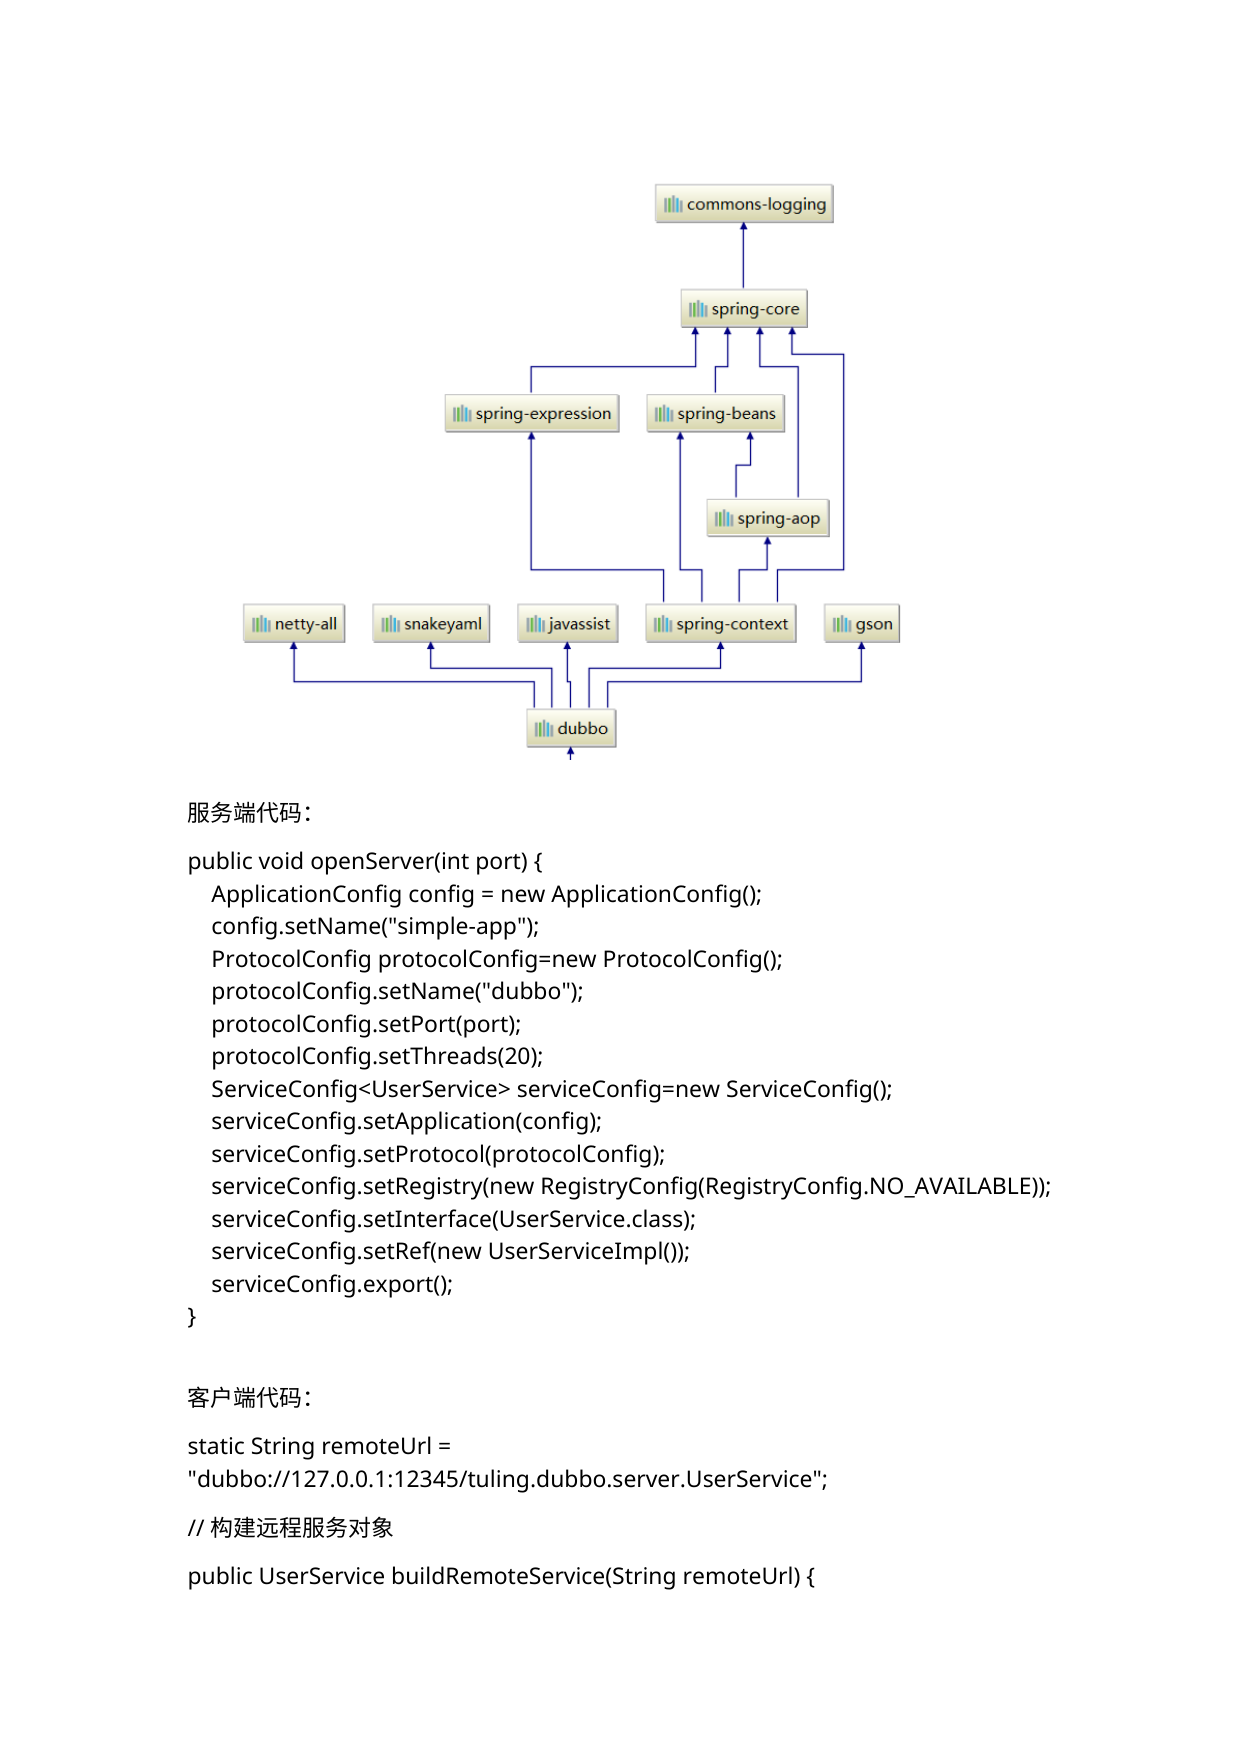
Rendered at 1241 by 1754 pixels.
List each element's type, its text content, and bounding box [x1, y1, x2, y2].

text ApplicationConfig config = new ApplicationConfig(); [187, 877, 1053, 909]
text // 构建远程服务对象 [187, 1494, 1053, 1559]
text protocolConfig.setName("dubbo"); [187, 974, 1053, 1007]
text protocolConfig.setPort(port); [187, 1007, 1053, 1039]
text serviceConfig.setRef(new UserServiceImpl()); [187, 1234, 1053, 1267]
text serviceConfig.setApplication(config); [187, 1104, 1053, 1137]
text ProtocolConfig protocolConfig=new ProtocolConfig(); [187, 942, 1053, 974]
text serviceConfig.setInterface(UserService.class); [187, 1202, 1053, 1234]
text protocolConfig.setThreads(20); [187, 1039, 1053, 1072]
text serviceConfig.setRegistry(new RegistryConfig(RegistryConfig.NO_AVAILABLE)); [187, 1169, 1053, 1202]
text 服务端代码： [187, 779, 1053, 844]
text ServiceConfig<UserService> serviceConfig=new ServiceConfig(); [187, 1072, 1053, 1104]
picture [187, 162, 1044, 760]
text serviceConfig.export(); [187, 1267, 1053, 1299]
text serviceConfig.setProtocol(protocolConfig); [187, 1137, 1053, 1169]
text } [187, 1299, 1053, 1332]
text public UserService buildRemoteService(String remoteUrl) { [187, 1559, 1053, 1592]
text public void openServer(int port) { [187, 844, 1053, 877]
text static String remoteUrl = "dubbo://127.0.0.1:12345/tuling.dubbo.server.UserService"; [187, 1429, 1053, 1494]
text config.setName("simple-app"); [187, 909, 1053, 942]
text 客户端代码： [187, 1364, 1053, 1429]
